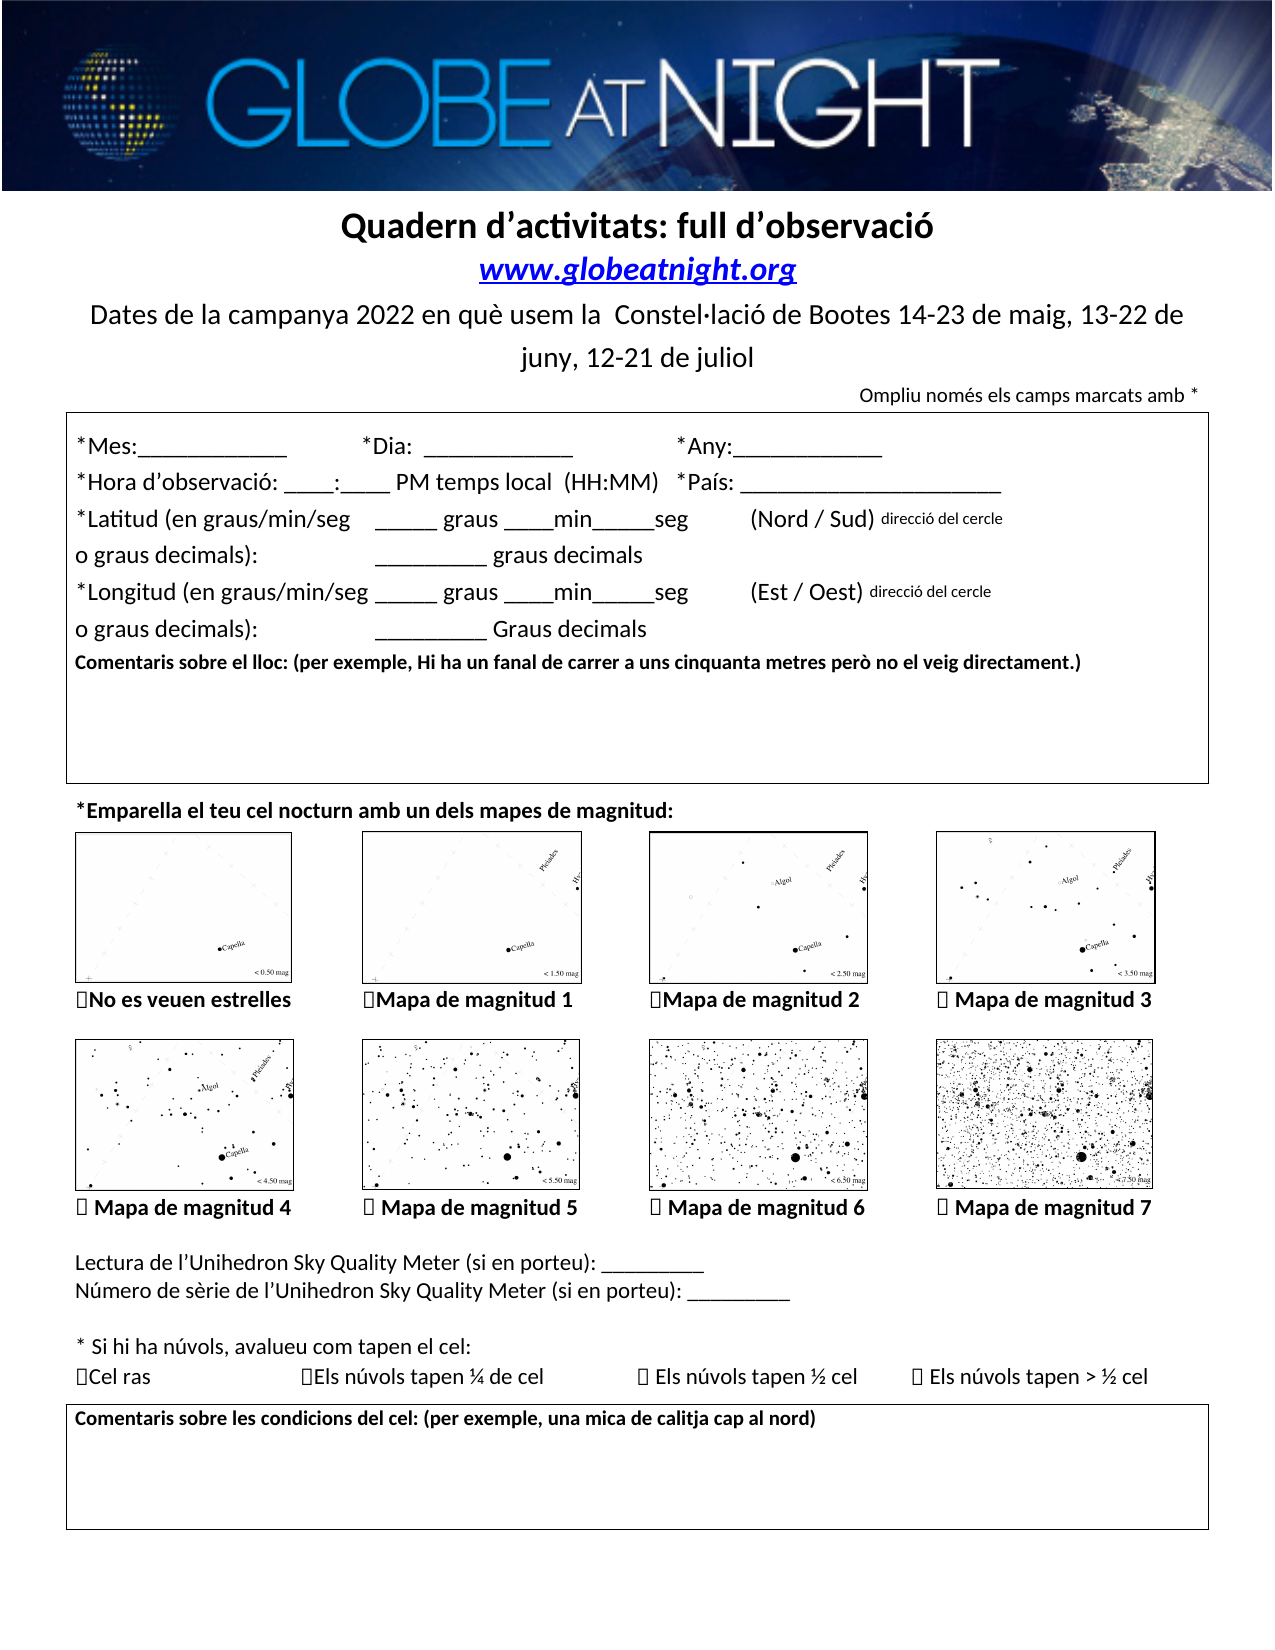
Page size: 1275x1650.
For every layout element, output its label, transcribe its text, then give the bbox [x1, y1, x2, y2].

table_cell [64, 827, 351, 984]
table_cell Mapa de magnitud 2 [638, 984, 924, 1034]
text *Hora d’observació: ____:____ PM temps local (HH:MM) *País: _____________________ [67, 449, 1208, 485]
text Número de sèrie de l’Unihedron Sky Quality Meter (si en porteu): _________ [75, 1276, 1200, 1304]
picture [650, 833, 867, 983]
text o graus decimals): _________ Graus decimals [67, 595, 1208, 632]
table_cell  Mapa de magnitud 6 [638, 1191, 924, 1228]
table_cell [924, 827, 1211, 984]
text Comentaris sobre el lloc: (per exemple, Hi ha un fanal de carrer a uns cinquanta metres però no el veig directament.) [67, 632, 1208, 675]
text Comentaris sobre les condicions del cel: (per exemple, una mica de calitja cap al nord) [67, 1405, 1208, 1431]
table_cell  Mapa de magnitud 4 [64, 1191, 351, 1228]
picture [937, 1040, 1152, 1188]
picture [76, 1040, 293, 1190]
table_cell [351, 827, 637, 984]
table_cell [638, 827, 924, 984]
table_cell [638, 1035, 924, 1191]
table_cell Mapa de magnitud 1 [351, 984, 637, 1034]
text Lectura de l’Unihedron Sky Quality Meter (si en porteu): _________ [75, 1248, 1200, 1276]
table_cell  Mapa de magnitud 7 [924, 1191, 1211, 1228]
text o graus decimals): _________ graus decimals [67, 522, 1208, 558]
picture [76, 833, 291, 982]
table_cell [351, 1035, 637, 1191]
text Quadern d’activitats: full d’observació [75, 191, 1200, 247]
text www.globeatnight.org [75, 247, 1200, 288]
text *Mes:____________ *Dia: ____________ *Any:____________ [67, 413, 1208, 449]
text Cel ras Els núvols tapen ¼ de cel  Els núvols tapen ½ cel  Els núvols tapen > ½ cel [75, 1360, 1200, 1392]
text Ompliu només els camps marcats amb * [75, 382, 1200, 407]
table_cell No es veuen estrelles [64, 984, 351, 1034]
table_cell  Mapa de magnitud 5 [351, 1191, 637, 1228]
table_cell  Mapa de magnitud 3 [924, 984, 1211, 1034]
picture [650, 1040, 867, 1190]
picture [363, 1040, 579, 1189]
table_cell [64, 1035, 351, 1191]
text *Longitud (en graus/min/seg _____ graus ____min_____seg (Est / Oest) direcció del cercle [67, 558, 1208, 595]
text Dates de la campanya 2022 en què usem la Constel·lació de Bootes 14-23 de maig, 13-22 de juny, 12-21 de juliol [75, 296, 1200, 375]
picture [363, 832, 581, 983]
text *Latitud (en graus/min/seg _____ graus ____min_____seg (Nord / Sud) direcció del cercle [67, 485, 1208, 522]
table_cell [924, 1035, 1211, 1191]
text * Si hi ha núvols, avalueu com tapen el cel: [75, 1332, 1200, 1360]
table_header *Emparella el teu cel nocturn amb un dels mapes de magnitud: [64, 784, 1211, 827]
picture [937, 832, 1154, 983]
